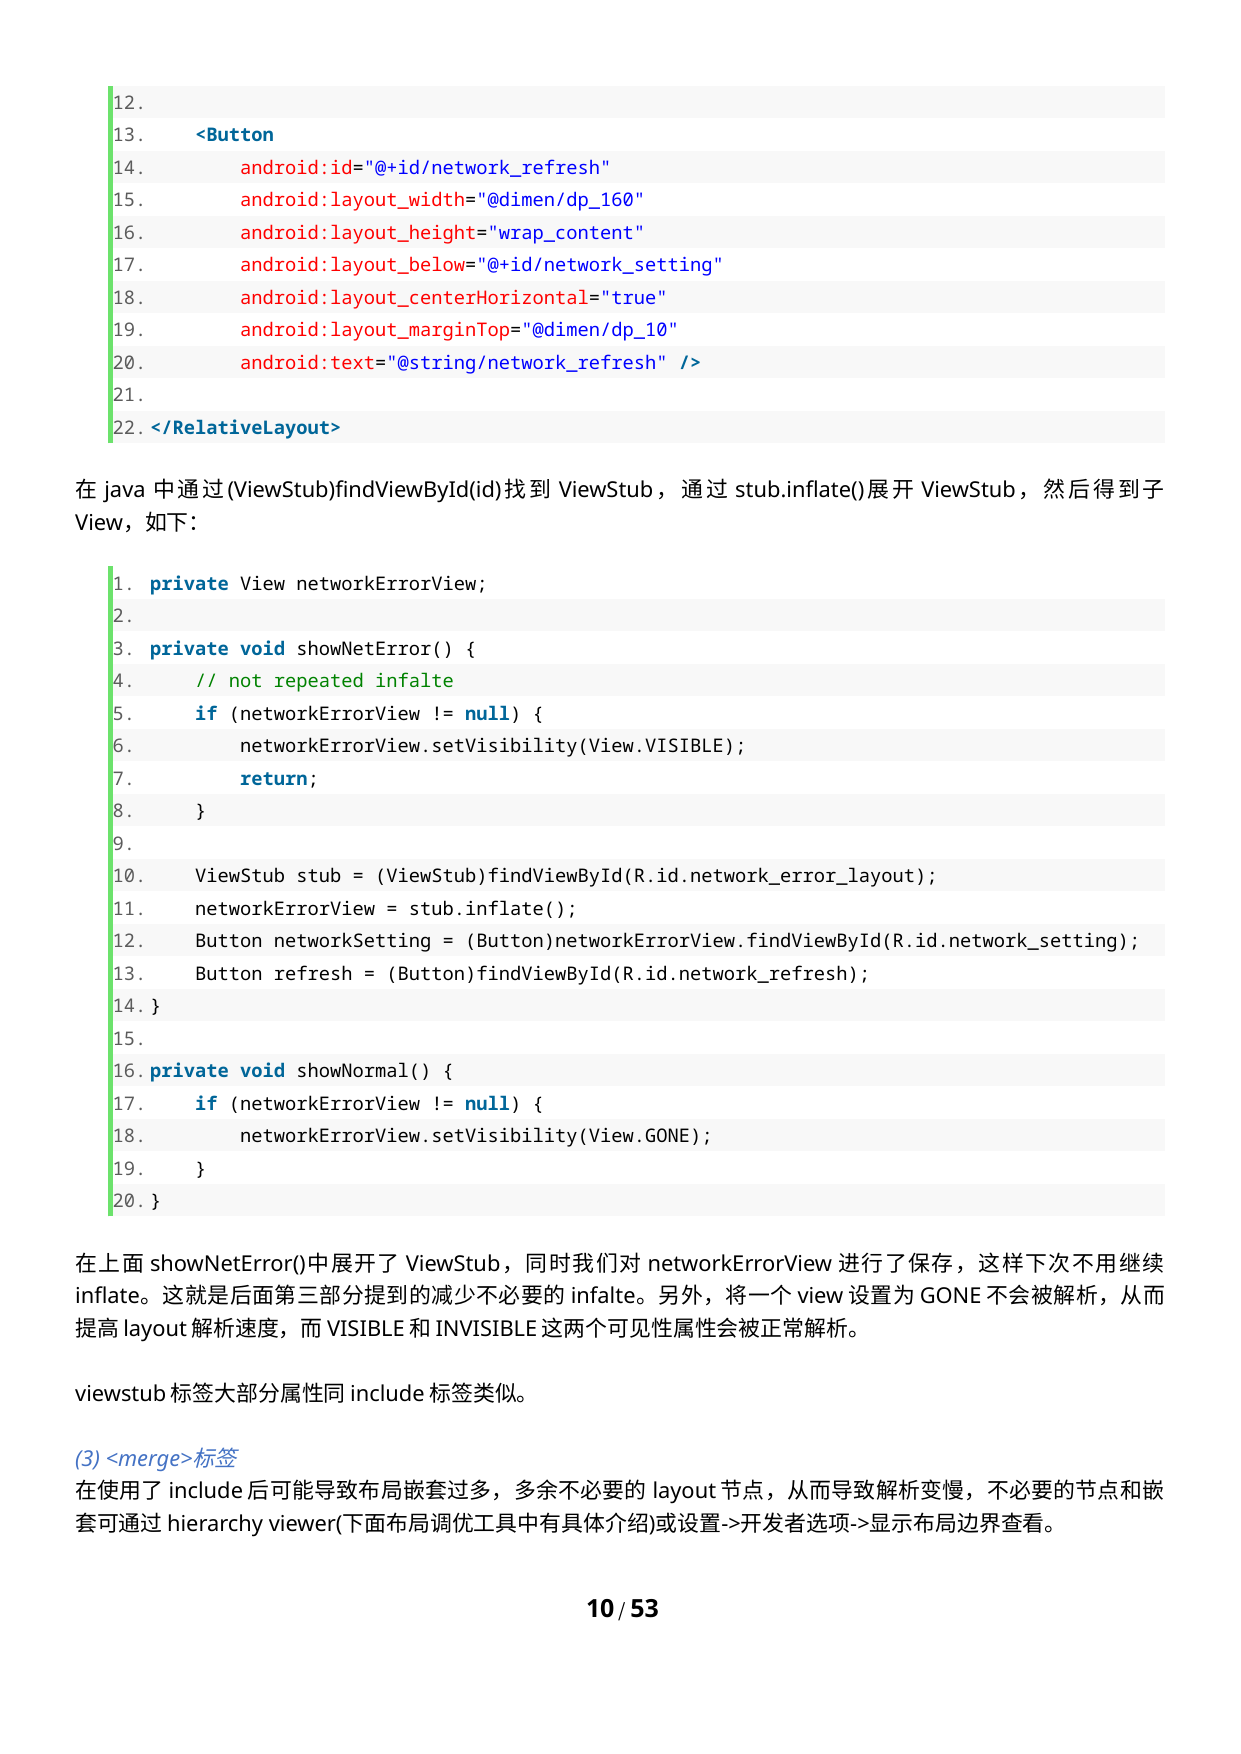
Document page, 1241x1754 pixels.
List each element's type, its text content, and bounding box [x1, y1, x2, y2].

text viewstub标签大部分属性同include标签类似。 [75, 1376, 1165, 1408]
list return; [113, 761, 1165, 794]
list if (networkErrorView != null) { [113, 1086, 1165, 1119]
list android:layout_height="wrap_content" [113, 216, 1165, 248]
list } [113, 794, 1165, 826]
list } [113, 1151, 1165, 1184]
list android:text="@string/network_refresh" /> [113, 346, 1165, 378]
list android:layout_marginTop="@dimen/dp_10" [113, 313, 1165, 346]
text (3) <merge>标签 [75, 1441, 1165, 1473]
list } [113, 989, 1165, 1021]
list networkErrorView.setVisibility(View.GONE); [113, 1119, 1165, 1151]
list // not repeated infalte [113, 664, 1165, 696]
list Button networkSetting = (Button)networkErrorView.findViewById(R.id.network_setting); [113, 924, 1165, 956]
list } [113, 1184, 1165, 1216]
list android:layout_centerHorizontal="true" [113, 281, 1165, 313]
text 在java中通过(ViewStub)findViewById(id)找到ViewStub，通过stub.inflate()展开ViewStub，然后得到子View，如下： [75, 472, 1165, 537]
list private View networkErrorView; [113, 566, 1165, 599]
text 在上面showNetError()中展开了ViewStub，同时我们对networkErrorView进行了保存，这样下次不用继续inflate。这就是后面第三部分提到的减少不必要的infalte。另外，将一个view设置为GONE不会被解析，从而提高layout解析速度，而VISIBLE和INVISIBLE这两个可见性属性会被正常解析。 [75, 1246, 1165, 1343]
list android:id="@+id/network_refresh" [113, 151, 1165, 183]
list Button refresh = (Button)findViewById(R.id.network_refresh); [113, 956, 1165, 989]
list </RelativeLayout> [113, 411, 1165, 443]
list <Button [113, 118, 1165, 151]
list networkErrorView.setVisibility(View.VISIBLE); [113, 729, 1165, 761]
list ViewStub stub = (ViewStub)findViewById(R.id.network_error_layout); [113, 859, 1165, 891]
list if (networkErrorView != null) { [113, 696, 1165, 729]
list android:layout_width="@dimen/dp_160" [113, 183, 1165, 216]
text 在使用了include后可能导致布局嵌套过多，多余不必要的layout节点，从而导致解析变慢，不必要的节点和嵌套可通过hierarchy viewer(下面布局调优工具中有具体介绍)或设置->开发者选项->显示布局边界查看。 [75, 1473, 1165, 1538]
list android:layout_below="@+id/network_setting" [113, 248, 1165, 281]
list networkErrorView = stub.inflate(); [113, 891, 1165, 924]
list private void showNetError() { [113, 631, 1165, 664]
list private void showNormal() { [113, 1054, 1165, 1086]
